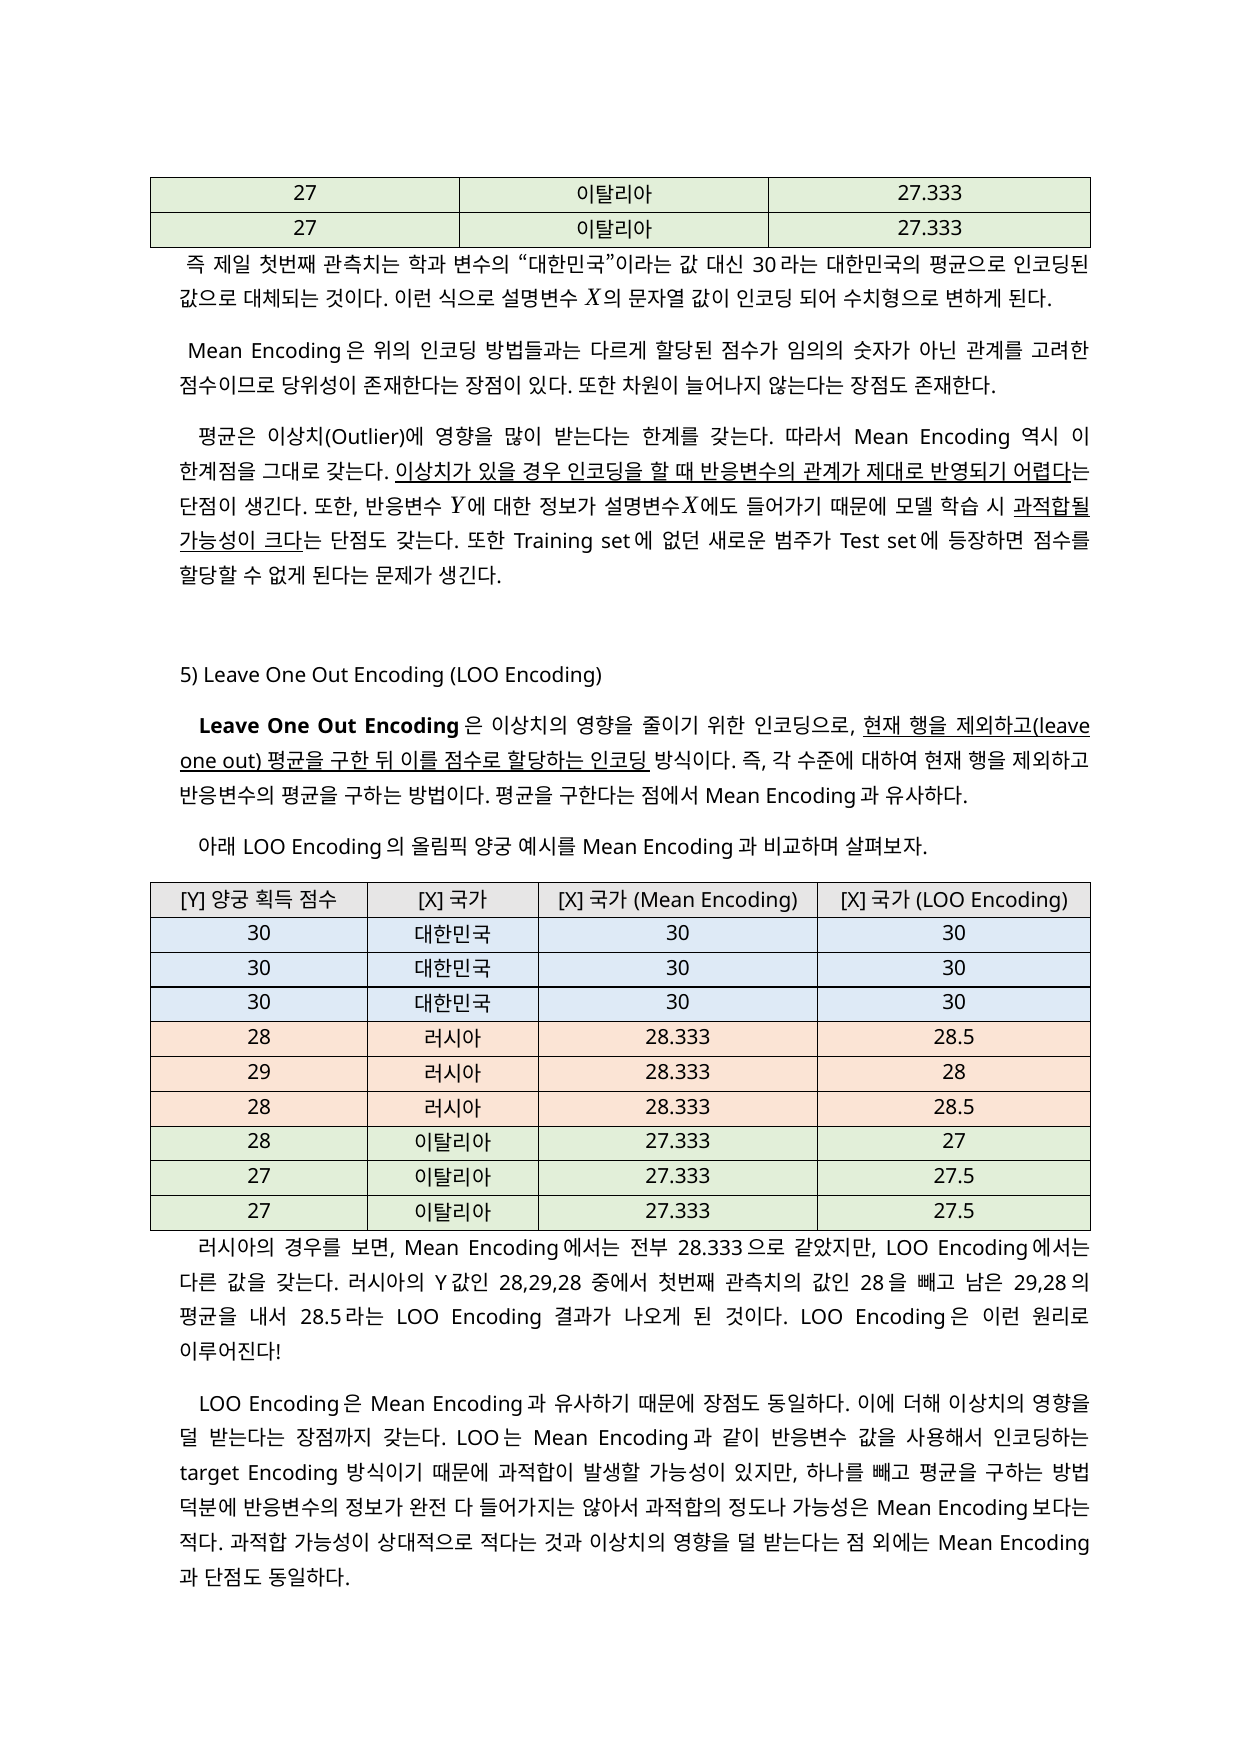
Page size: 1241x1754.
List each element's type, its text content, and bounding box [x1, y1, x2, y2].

table_cell 28 [151, 1022, 367, 1056]
table_cell 27 [151, 1196, 367, 1230]
table_cell 30 [539, 918, 817, 952]
table_cell 이탈리아 [368, 1161, 538, 1195]
table_cell 이탈리아 [368, 1196, 538, 1230]
list Mean Encoding은 위의 인코딩 방법들과는 다르게 할당된 점수가 임의의 숫자가 아닌 관계를 고려한 점수이므로 당위성이 존재한다는 장점이 있다. 또한 차원이 늘어나지 않는다는 장점도 존재한다. [179, 334, 1090, 399]
table_cell 28 [151, 1127, 367, 1160]
table_cell 28.333 [539, 1057, 817, 1091]
table_cell 28.5 [818, 1092, 1090, 1126]
table_cell 30 [539, 988, 817, 1021]
table_cell 29 [151, 1057, 367, 1091]
list Leave One Out Encoding은 이상치의 영향을 줄이기 위한 인코딩으로, 현재 행을 제외하고(leave one out) 평균을 구한 뒤 이를 점수로 할당하는 인코딩 방식이다. 즉, 각 수준에 대하여 현재 행을 제외하고 반응변수의 평균을 구하는 방법이다. 평균을 구한다는 점에서 Mean Encoding과 유사하다. [179, 709, 1090, 809]
table_cell 27.333 [769, 213, 1090, 247]
table_cell 30 [151, 953, 367, 986]
table_cell 28.5 [818, 1022, 1090, 1056]
table_cell 30 [818, 953, 1090, 986]
table_cell 27.333 [769, 178, 1090, 212]
table_cell 러시아 [368, 1092, 538, 1126]
table_cell 28.333 [539, 1092, 817, 1126]
table_cell 이탈리아 [460, 213, 768, 247]
table_cell 27 [151, 1161, 367, 1195]
table_cell 27.5 [818, 1161, 1090, 1195]
table_cell 28.333 [539, 1022, 817, 1056]
table_cell 30 [539, 953, 817, 986]
table_header [Y] 양궁 획득 점수 [151, 883, 367, 917]
table_cell 28 [151, 1092, 367, 1126]
list 즉 제일 첫번째 관측치는 학과 변수의 “대한민국”이라는 값 대신 30라는 대한민국의 평균으로 인코딩된 값으로 대체되는 것이다. 이런 식으로 설명변수 의 문자열 값이 인코딩 되어 수치형으로 변하게 된다. [179, 248, 1090, 313]
list Leave One Out Encoding (LOO Encoding) [162, 660, 1090, 689]
list 러시아의 경우를 보면, Mean Encoding에서는 전부 28.333으로 같았지만, LOO Encoding에서는 다른 값을 갖는다. 러시아의 Y값인 28,29,28 중에서 첫번째 관측치의 값인 28을 빼고 남은 29,28의 평균을 내서 28.5라는 LOO Encoding 결과가 나오게 된 것이다. LOO Encoding은 이런 원리로 이루어진다! [179, 1231, 1090, 1366]
table_cell 30 [818, 988, 1090, 1021]
table_header [X] 국가 (LOO Encoding) [818, 883, 1090, 917]
table_cell 27.333 [539, 1196, 817, 1230]
list LOO Encoding은 Mean Encoding과 유사하기 때문에 장점도 동일하다. 이에 더해 이상치의 영향을 덜 받는다는 장점까지 갖는다. LOO는 Mean Encoding과 같이 반응변수 값을 사용해서 인코딩하는 target Encoding 방식이기 때문에 과적합이 발생할 가능성이 있지만, 하나를 빼고 평균을 구하는 방법 덕분에 반응변수의 정보가 완전 다 들어가지는 않아서 과적합의 정도나 가능성은 Mean Encoding보다는 적다. 과적합 가능성이 상대적으로 적다는 것과 이상치의 영향을 덜 받는다는 점 외에는 Mean Encoding과 단점도 동일하다. [179, 1387, 1090, 1591]
table_header [X] 국가 (Mean Encoding) [539, 883, 817, 917]
table_cell 27 [818, 1127, 1090, 1160]
table_cell 30 [151, 988, 367, 1021]
table_cell 30 [151, 918, 367, 952]
table_cell 대한민국 [368, 988, 538, 1021]
table_cell 러시아 [368, 1022, 538, 1056]
table_cell 30 [818, 918, 1090, 952]
table_cell 대한민국 [368, 953, 538, 986]
table_cell 이탈리아 [460, 178, 768, 212]
table_cell 27 [151, 178, 459, 212]
table_cell 28 [818, 1057, 1090, 1091]
table_cell 27.333 [539, 1161, 817, 1195]
table_cell 27 [151, 213, 459, 247]
table_cell 27.5 [818, 1196, 1090, 1230]
table_cell 러시아 [368, 1057, 538, 1091]
table_header [X] 국가 [368, 883, 538, 917]
table_cell 27.333 [539, 1127, 817, 1160]
table_cell 이탈리아 [368, 1127, 538, 1160]
table_cell 대한민국 [368, 918, 538, 952]
list 평균은 이상치(Outlier)에 영향을 많이 받는다는 한계를 갖는다. 따라서 Mean Encoding 역시 이 한계점을 그대로 갖는다. 이상치가 있을 경우 인코딩을 할 때 반응변수의 관계가 제대로 반영되기 어렵다는 단점이 생긴다. 또한, 반응변수 에 대한 정보가 설명변수에도 들어가기 때문에 모델 학습 시 과적합될 가능성이 크다는 단점도 갖는다. 또한 Training set에 없던 새로운 범주가 Test set에 등장하면 점수를 할당할 수 없게 된다는 문제가 생긴다. [179, 420, 1090, 590]
list 아래 LOO Encoding의 올림픽 양궁 예시를 Mean Encoding과 비교하며 살펴보자. [179, 831, 1090, 861]
